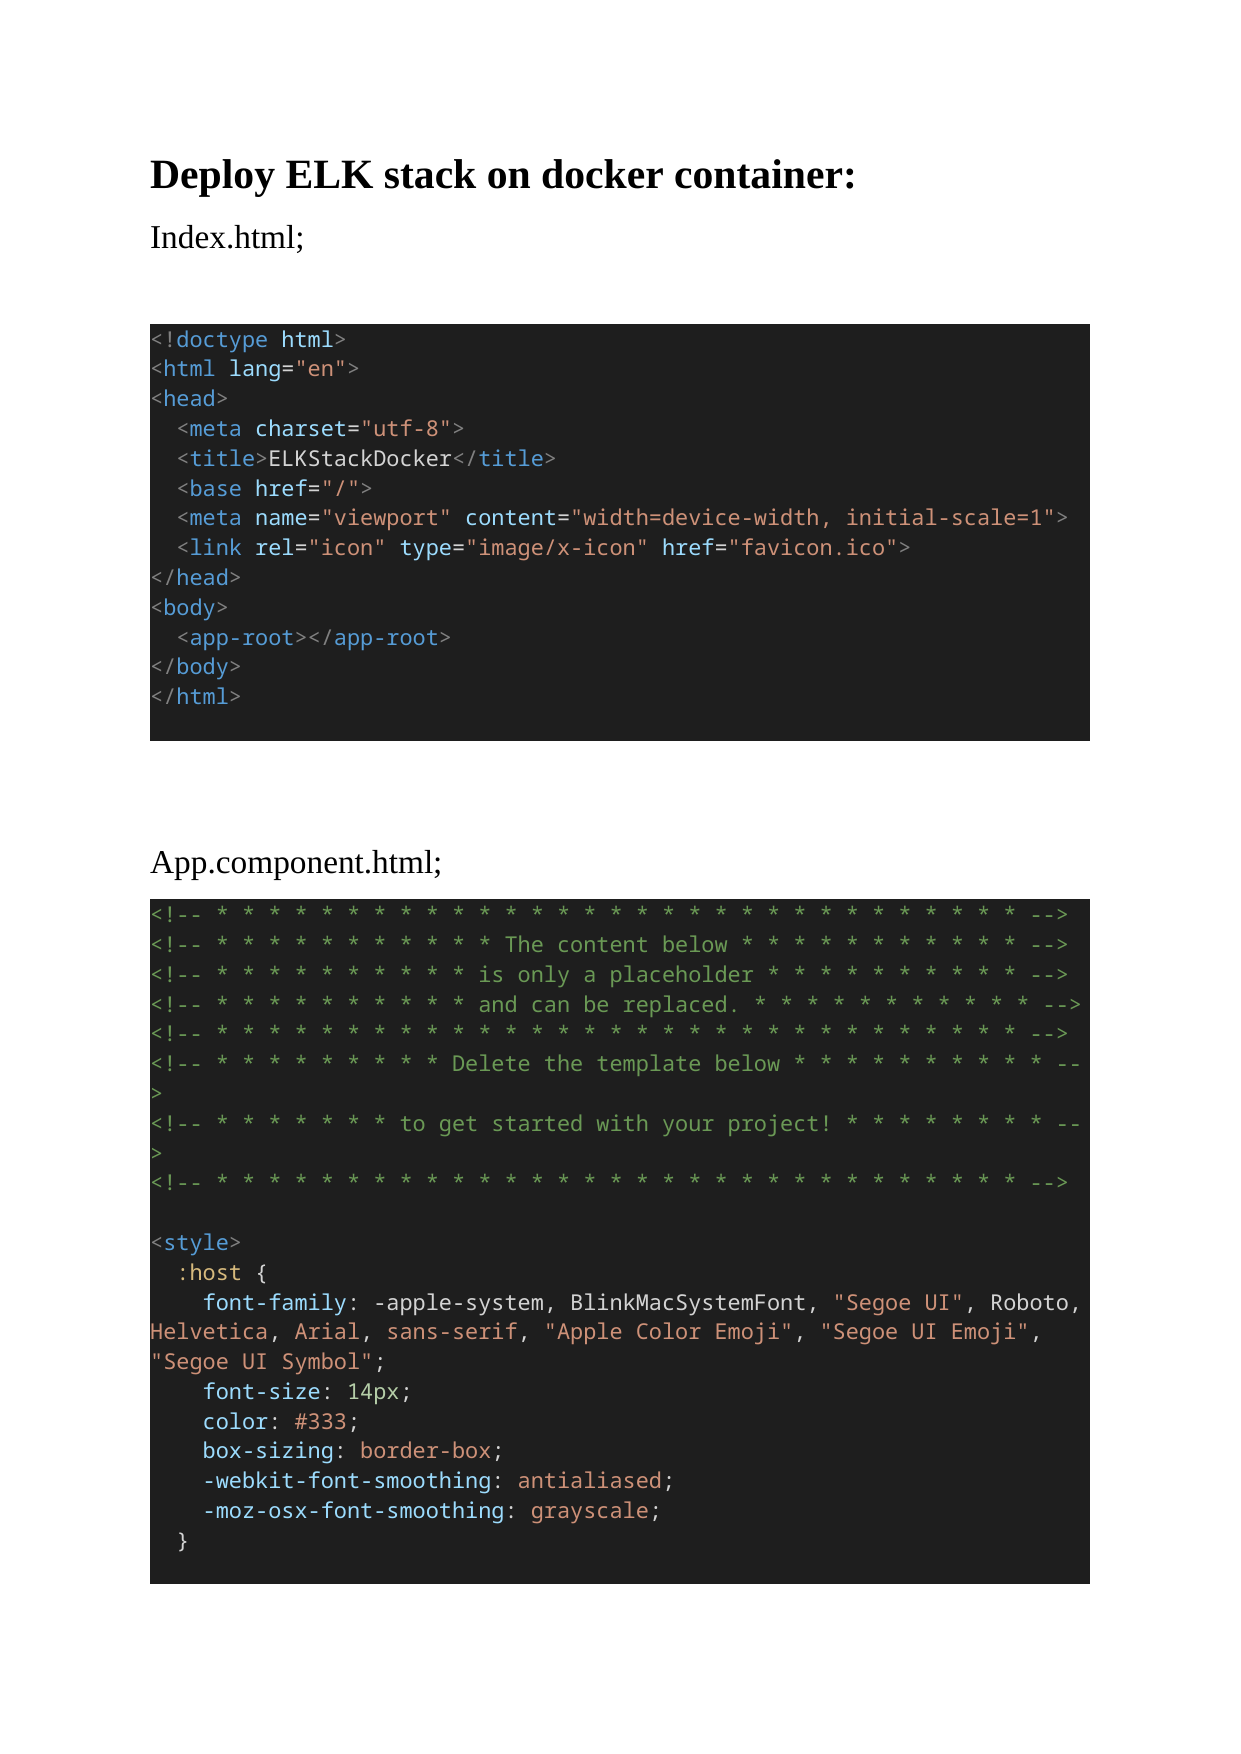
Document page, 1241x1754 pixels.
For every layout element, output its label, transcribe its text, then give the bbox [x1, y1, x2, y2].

text font-family: -apple-system, BlinkMacSystemFont, "Segoe UI", Roboto, Helvetica, Arial, sans-serif, "Apple Color Emoji", "Segoe UI Emoji", "Segoe UI Symbol"; [150, 1286, 1090, 1376]
text <title>ELKStackDocker</title> [150, 443, 1090, 473]
text </body> [150, 651, 1090, 681]
text <!doctype html> [150, 324, 1090, 353]
text <base href="/"> [150, 473, 1090, 502]
text box-sizing: border-box; [150, 1435, 1090, 1465]
text } [150, 1525, 1090, 1554]
text <html lang="en"> [150, 353, 1090, 383]
text App.component.html; [150, 842, 1090, 880]
text :host { [150, 1257, 1090, 1286]
text <meta name="viewport" content="width=device-width, initial-scale=1"> [150, 502, 1090, 532]
text <link rel="icon" type="image/x-icon" href="favicon.ico"> [150, 532, 1090, 562]
text <!-- * * * * * * * * * * and can be replaced. * * * * * * * * * * * --> [150, 988, 1090, 1018]
text <!-- * * * * * * * * * * is only a placeholder * * * * * * * * * * --> [150, 959, 1090, 988]
text <!-- * * * * * * * * * * * * * * * * * * * * * * * * * * * * * * * --> [150, 1018, 1090, 1048]
text Deploy ELK stack on docker container: [150, 150, 1090, 198]
text -webkit-font-smoothing: antialiased; [150, 1465, 1090, 1495]
text <head> [150, 383, 1090, 413]
text </html> [150, 681, 1090, 711]
text font-size: 14px; [150, 1376, 1090, 1406]
text color: #333; [150, 1406, 1090, 1435]
text Index.html; [150, 217, 1090, 256]
text <!-- * * * * * * * * * * * * * * * * * * * * * * * * * * * * * * * --> [150, 899, 1090, 929]
text -moz-osx-font-smoothing: grayscale; [150, 1495, 1090, 1525]
text <!-- * * * * * * * * * * * The content below * * * * * * * * * * * --> [150, 929, 1090, 959]
text <!-- * * * * * * * * * * * * * * * * * * * * * * * * * * * * * * * --> [150, 1167, 1090, 1197]
text <style> [150, 1227, 1090, 1257]
text </head> [150, 562, 1090, 592]
text <!-- * * * * * * * * * Delete the template below * * * * * * * * * * --> [150, 1048, 1090, 1108]
text <app-root></app-root> [150, 622, 1090, 651]
text <meta charset="utf-8"> [150, 413, 1090, 443]
text <!-- * * * * * * * to get started with your project! * * * * * * * * --> [150, 1108, 1090, 1167]
text <body> [150, 592, 1090, 622]
